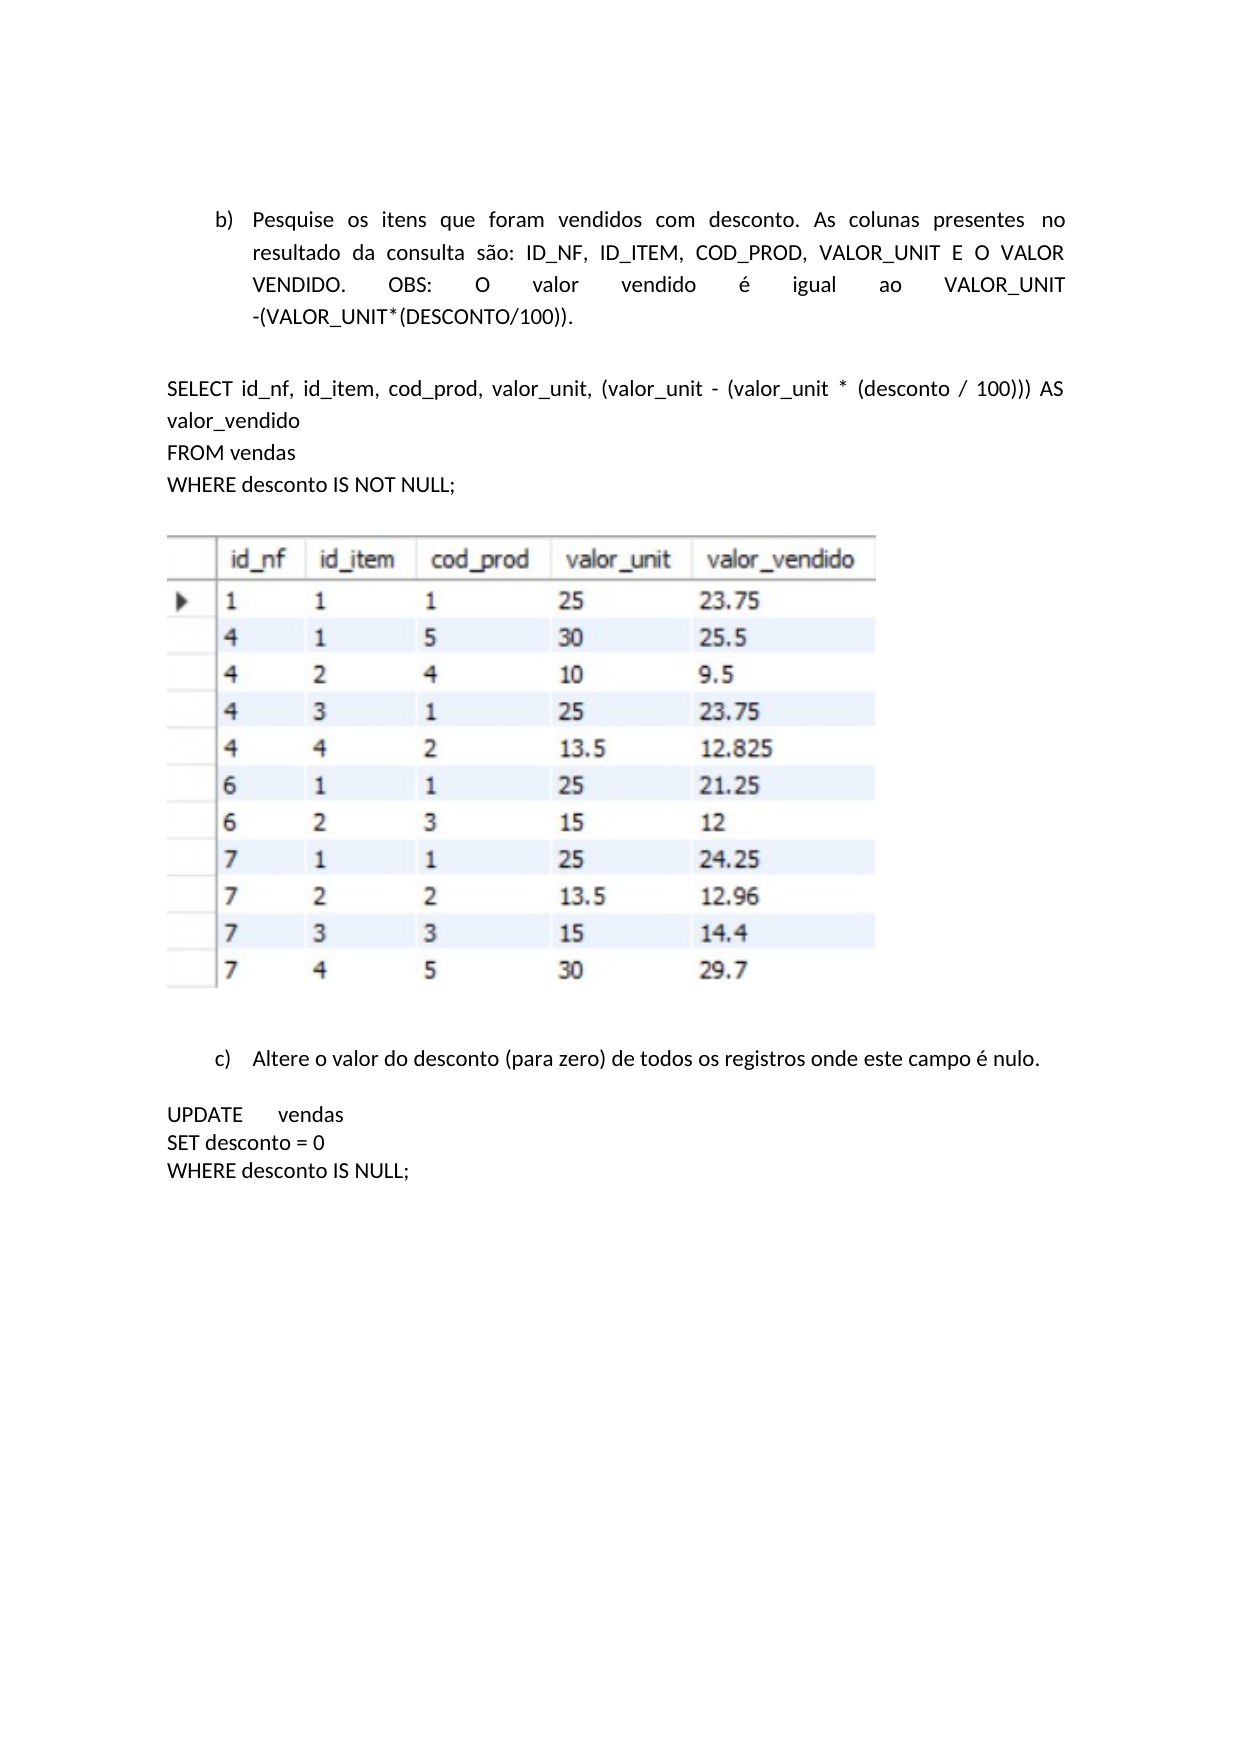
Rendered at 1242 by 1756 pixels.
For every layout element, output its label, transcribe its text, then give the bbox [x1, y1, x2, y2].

text FROM vendas [167, 438, 1221, 466]
list Altere o valor do desconto (para zero) de todos os registros onde este campo é nulo. [214, 1044, 1221, 1072]
text UPDATE vendas SET desconto = 0 [167, 1100, 344, 1156]
text WHERE desconto IS NULL; [167, 1156, 1221, 1184]
list Pesquise os itens que foram vendidos com desconto. As colunas presentes no resultado da consulta são: ID_NF, ID_ITEM, COD_PROD, VALOR_UNIT E O VALOR VENDIDO. OBS: O valor vendido é igual ao VALOR_UNIT -(VALOR_UNIT*(DESCONTO/100)). [215, 206, 1066, 330]
text SELECT id_nf, id_item, cod_prod, valor_unit, (valor_unit - (valor_unit * (desconto / 100))) AS valor_vendido [167, 374, 1066, 434]
text WHERE desconto IS NOT NULL; [167, 470, 1221, 498]
picture [166, 535, 876, 988]
